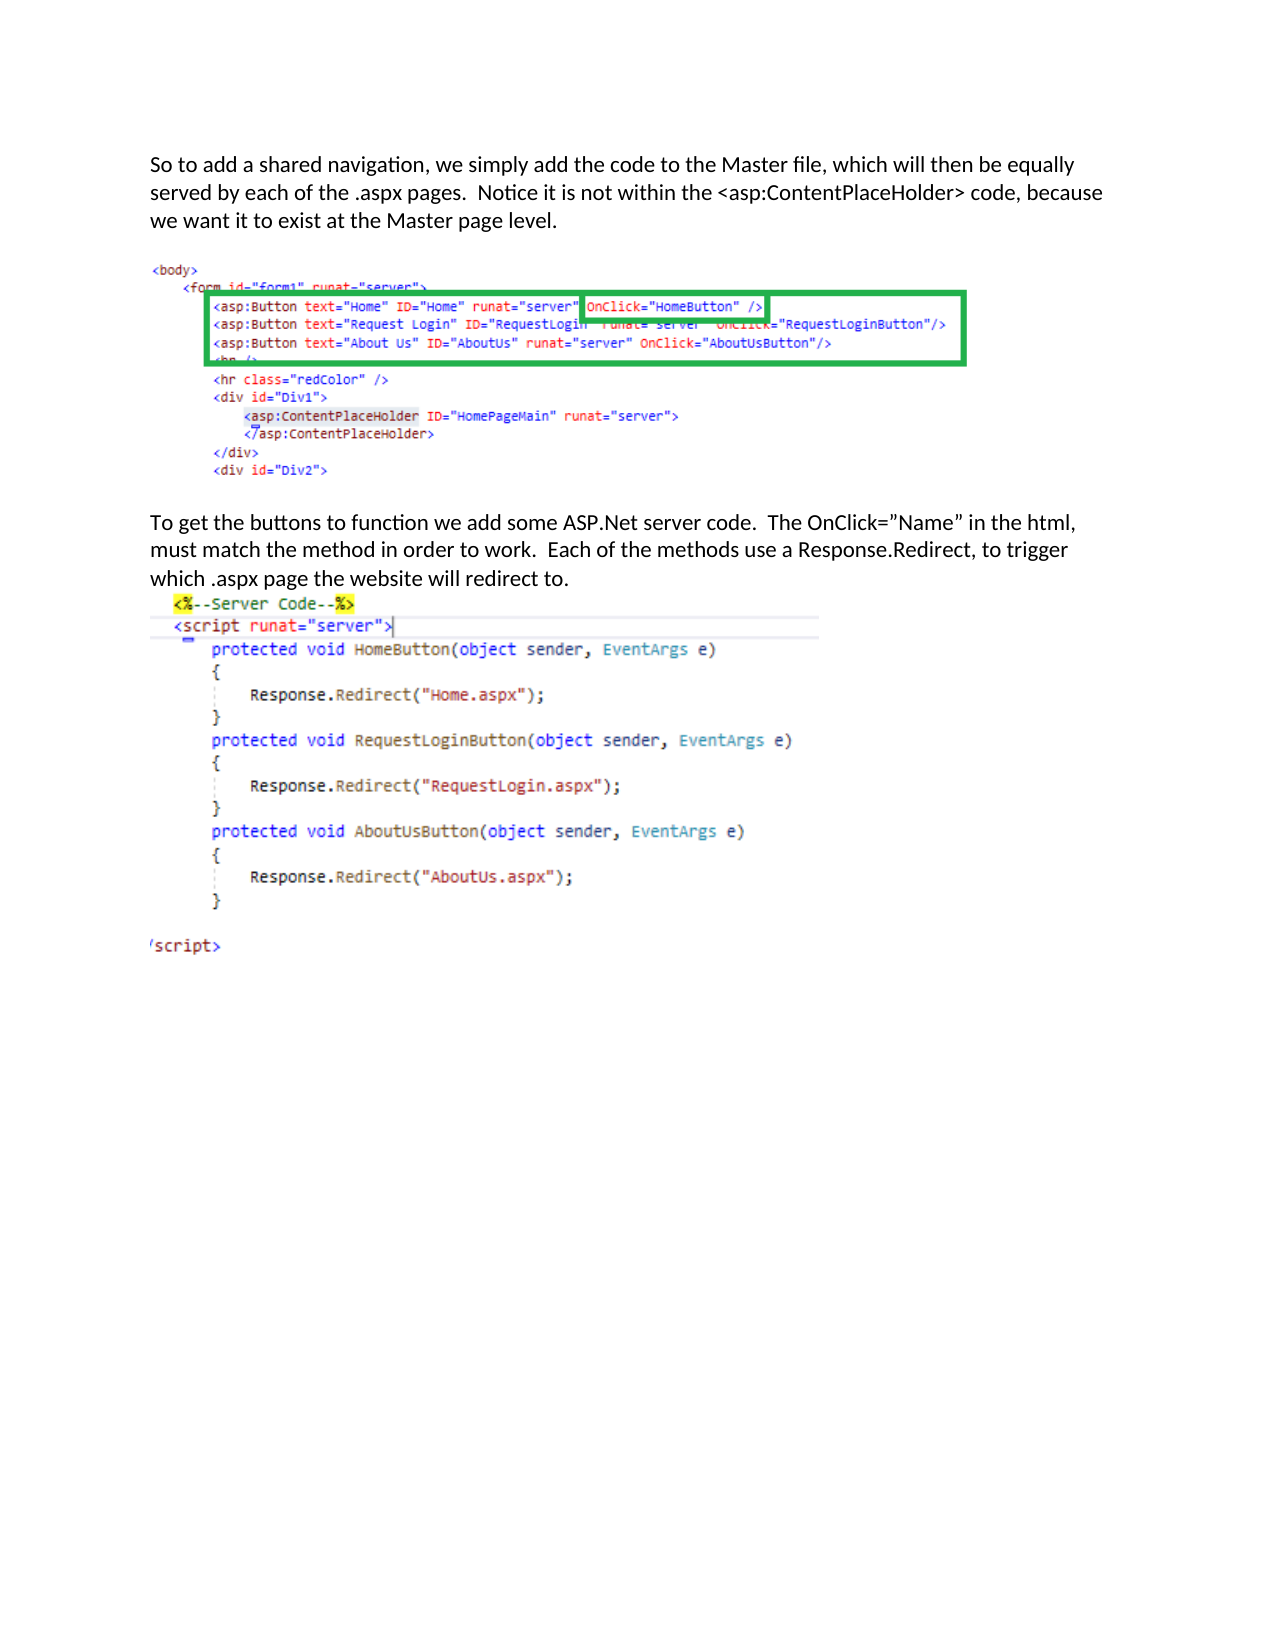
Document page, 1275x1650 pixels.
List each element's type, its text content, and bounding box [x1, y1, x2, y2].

text So to add a shared navigation, we simply add the code to the Master file, which will then be equally served by each of the .aspx pages. Notice it is not within the <asp:ContentPlaceHolder> code, because we want it to exist at the Master page level. [150, 150, 1125, 234]
picture [150, 262, 982, 480]
text To get the buttons to function we add some ASP.Net server code. The OnClick=”Name” in the html, must match the method in order to work. Each of the methods use a Response.Redirect, to trigger which .aspx page the website will redirect to. [150, 508, 1125, 592]
picture [150, 591, 819, 966]
